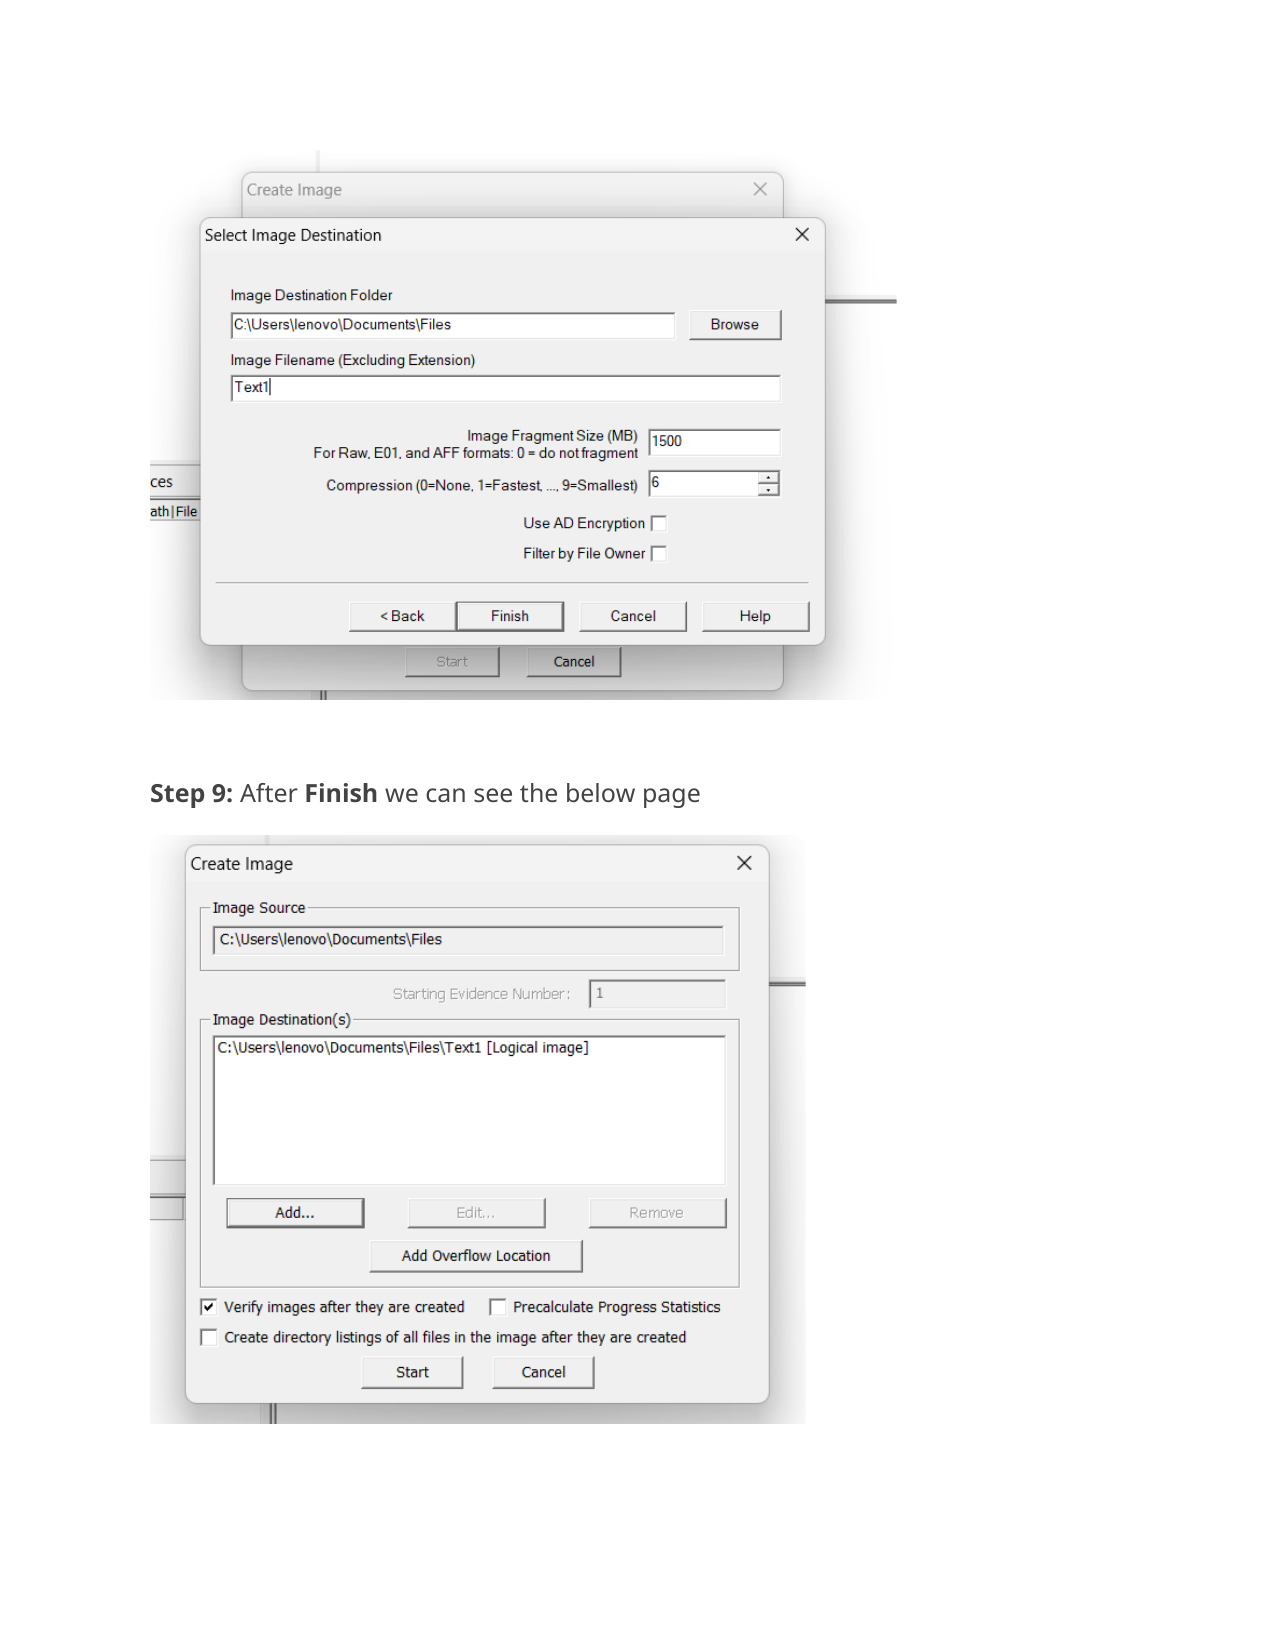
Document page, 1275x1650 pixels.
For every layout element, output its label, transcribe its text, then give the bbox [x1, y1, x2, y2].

picture [150, 835, 806, 1424]
picture [150, 150, 897, 700]
text Step 9: After Finish we can see the below page [150, 775, 1125, 809]
